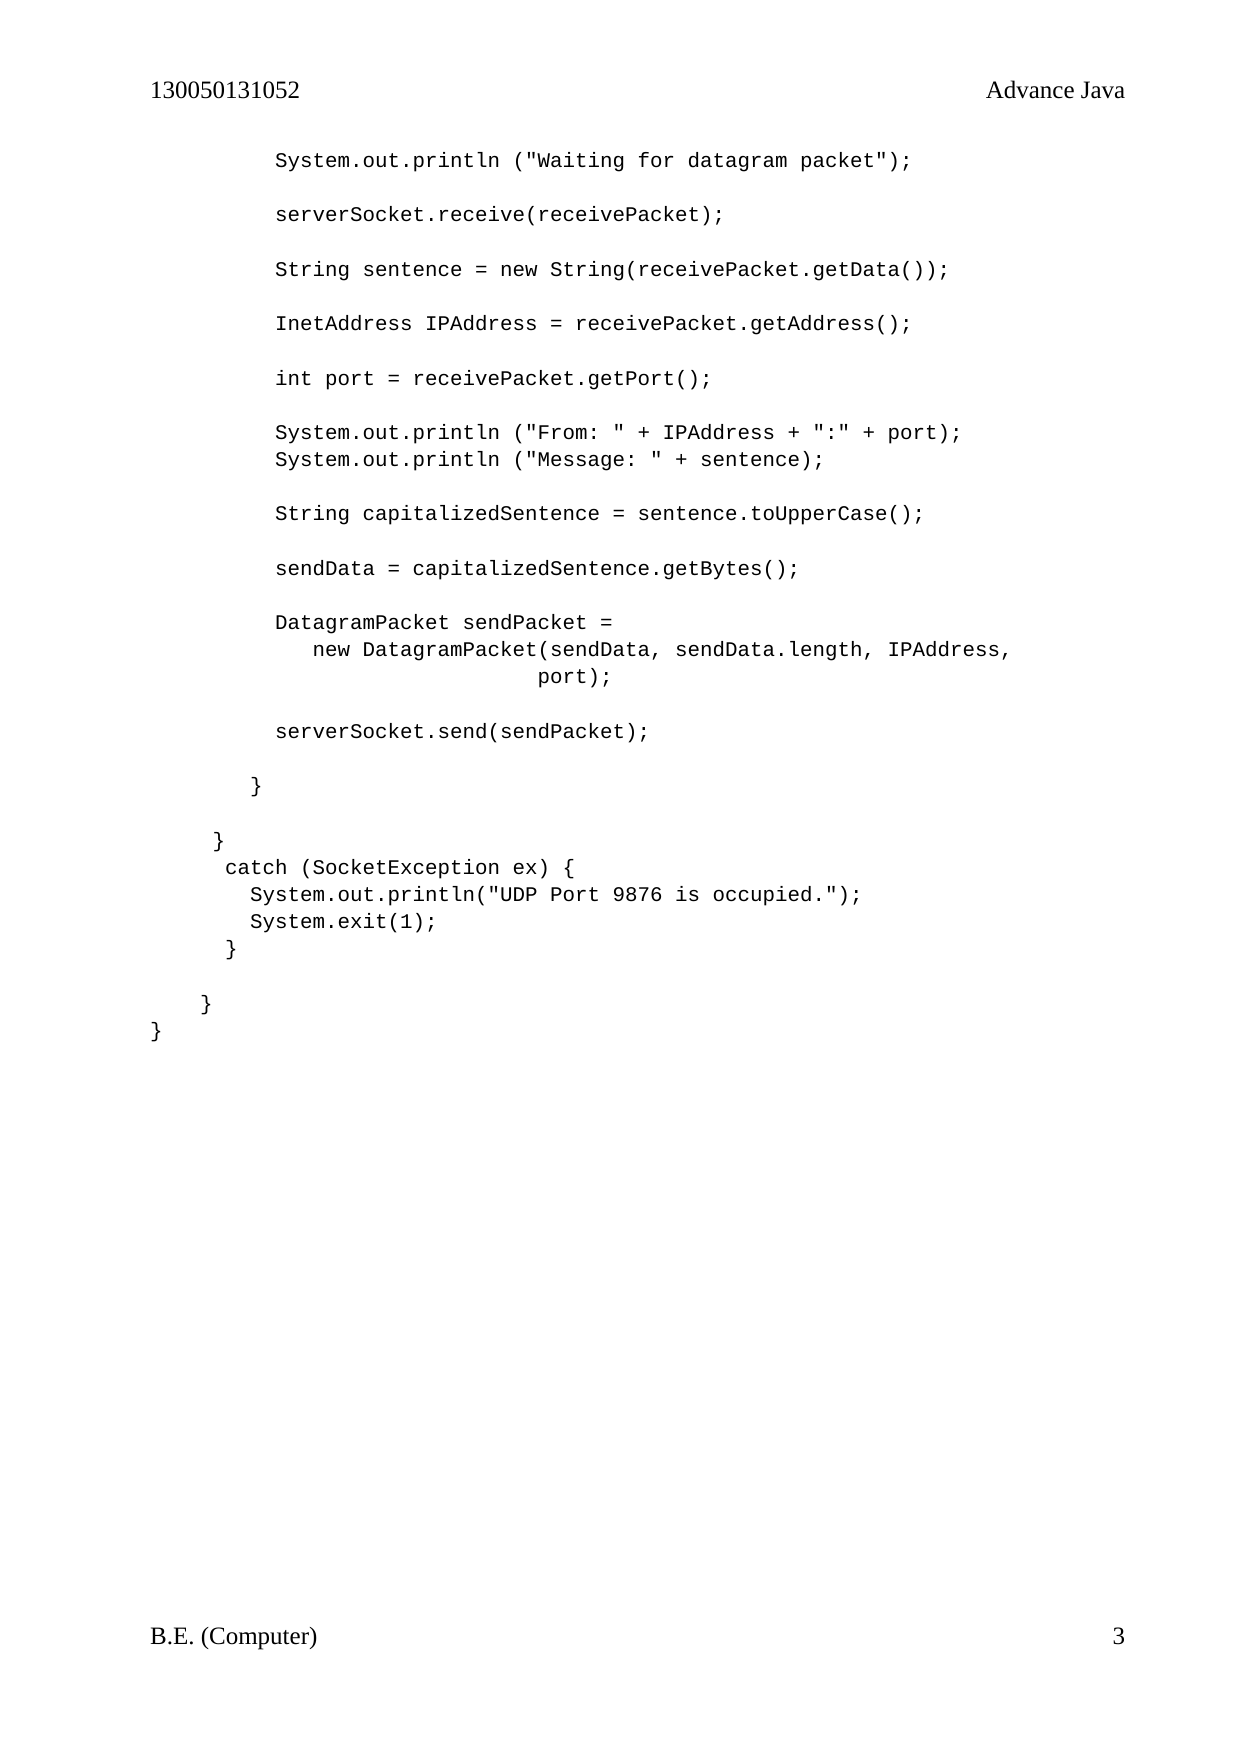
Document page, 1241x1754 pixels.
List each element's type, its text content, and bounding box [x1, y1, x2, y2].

text System.out.println ("From: " + IPAddress + ":" + port); [150, 422, 1090, 446]
text sendData = capitalizedSentence.getBytes(); [150, 558, 1090, 581]
text System.exit(1); [150, 911, 1090, 935]
text System.out.println ("Message: " + sentence); [150, 449, 1090, 473]
text } [150, 993, 1090, 1016]
text } [150, 938, 1090, 962]
text DatagramPacket sendPacket = [150, 612, 1090, 636]
text System.out.println("UDP Port 9876 is occupied."); [150, 884, 1090, 908]
text serverSocket.receive(receivePacket); [150, 204, 1090, 228]
text int port = receivePacket.getPort(); [150, 367, 1090, 391]
text System.out.println ("Waiting for datagram packet"); [150, 150, 1090, 174]
text serverSocket.send(sendPacket); [150, 721, 1090, 744]
text String sentence = new String(receivePacket.getData()); [150, 259, 1090, 282]
text port); [150, 667, 1090, 690]
text String capitalizedSentence = sentence.toUpperCase(); [150, 503, 1090, 527]
text InetAddress IPAddress = receivePacket.getAddress(); [150, 313, 1090, 337]
text catch (SocketException ex) { [150, 857, 1090, 881]
text } [150, 775, 1090, 799]
text } [150, 830, 1090, 853]
text } [150, 1020, 1090, 1044]
text new DatagramPacket(sendData, sendData.length, IPAddress, [150, 639, 1090, 663]
